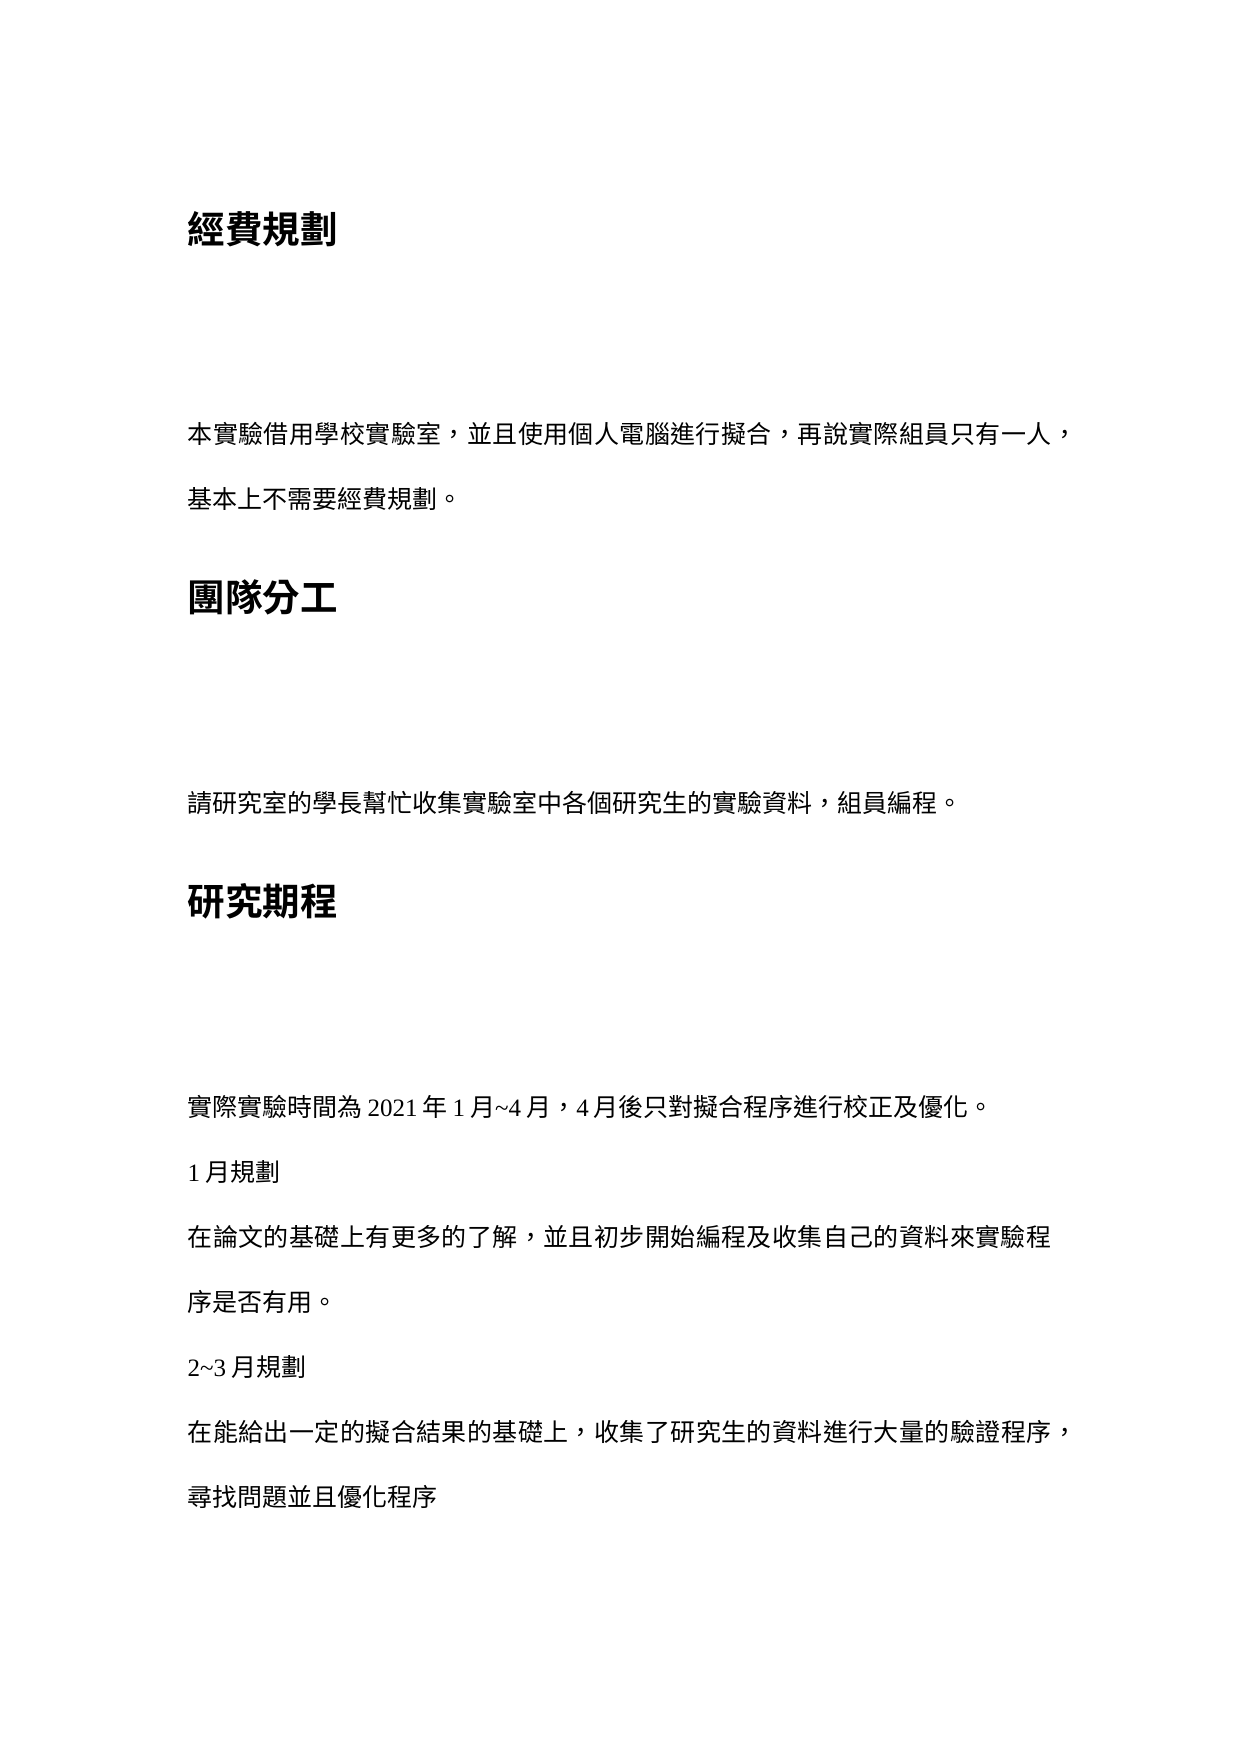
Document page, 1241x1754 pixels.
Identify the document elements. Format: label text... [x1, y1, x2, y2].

list 實際實驗時間為2021年1月~4月，4月後只對擬合程序進行校正及優化。 [187, 1073, 1053, 1138]
list 在論文的基礎上有更多的了解，並且初步開始編程及收集自己的資料來實驗程序是否有用。 [187, 1203, 1053, 1333]
subtitle 研究期程 [187, 867, 1053, 932]
list 2~3月規劃 [187, 1333, 1053, 1398]
list 1月規劃 [187, 1138, 1053, 1203]
subtitle 經費規劃 [187, 194, 1053, 259]
list 請研究室的學長幫忙收集實驗室中各個研究生的實驗資料，組員編程。 [187, 769, 1053, 834]
list 本實驗借用學校實驗室，並且使用個人電腦進行擬合，再說實際組員只有一人，基本上不需要經費規劃。 [187, 401, 1053, 531]
list 在能給出一定的擬合結果的基礎上，收集了研究生的資料進行大量的驗證程序，尋找問題並且優化程序 [187, 1398, 1053, 1528]
subtitle 團隊分工 [187, 563, 1053, 628]
